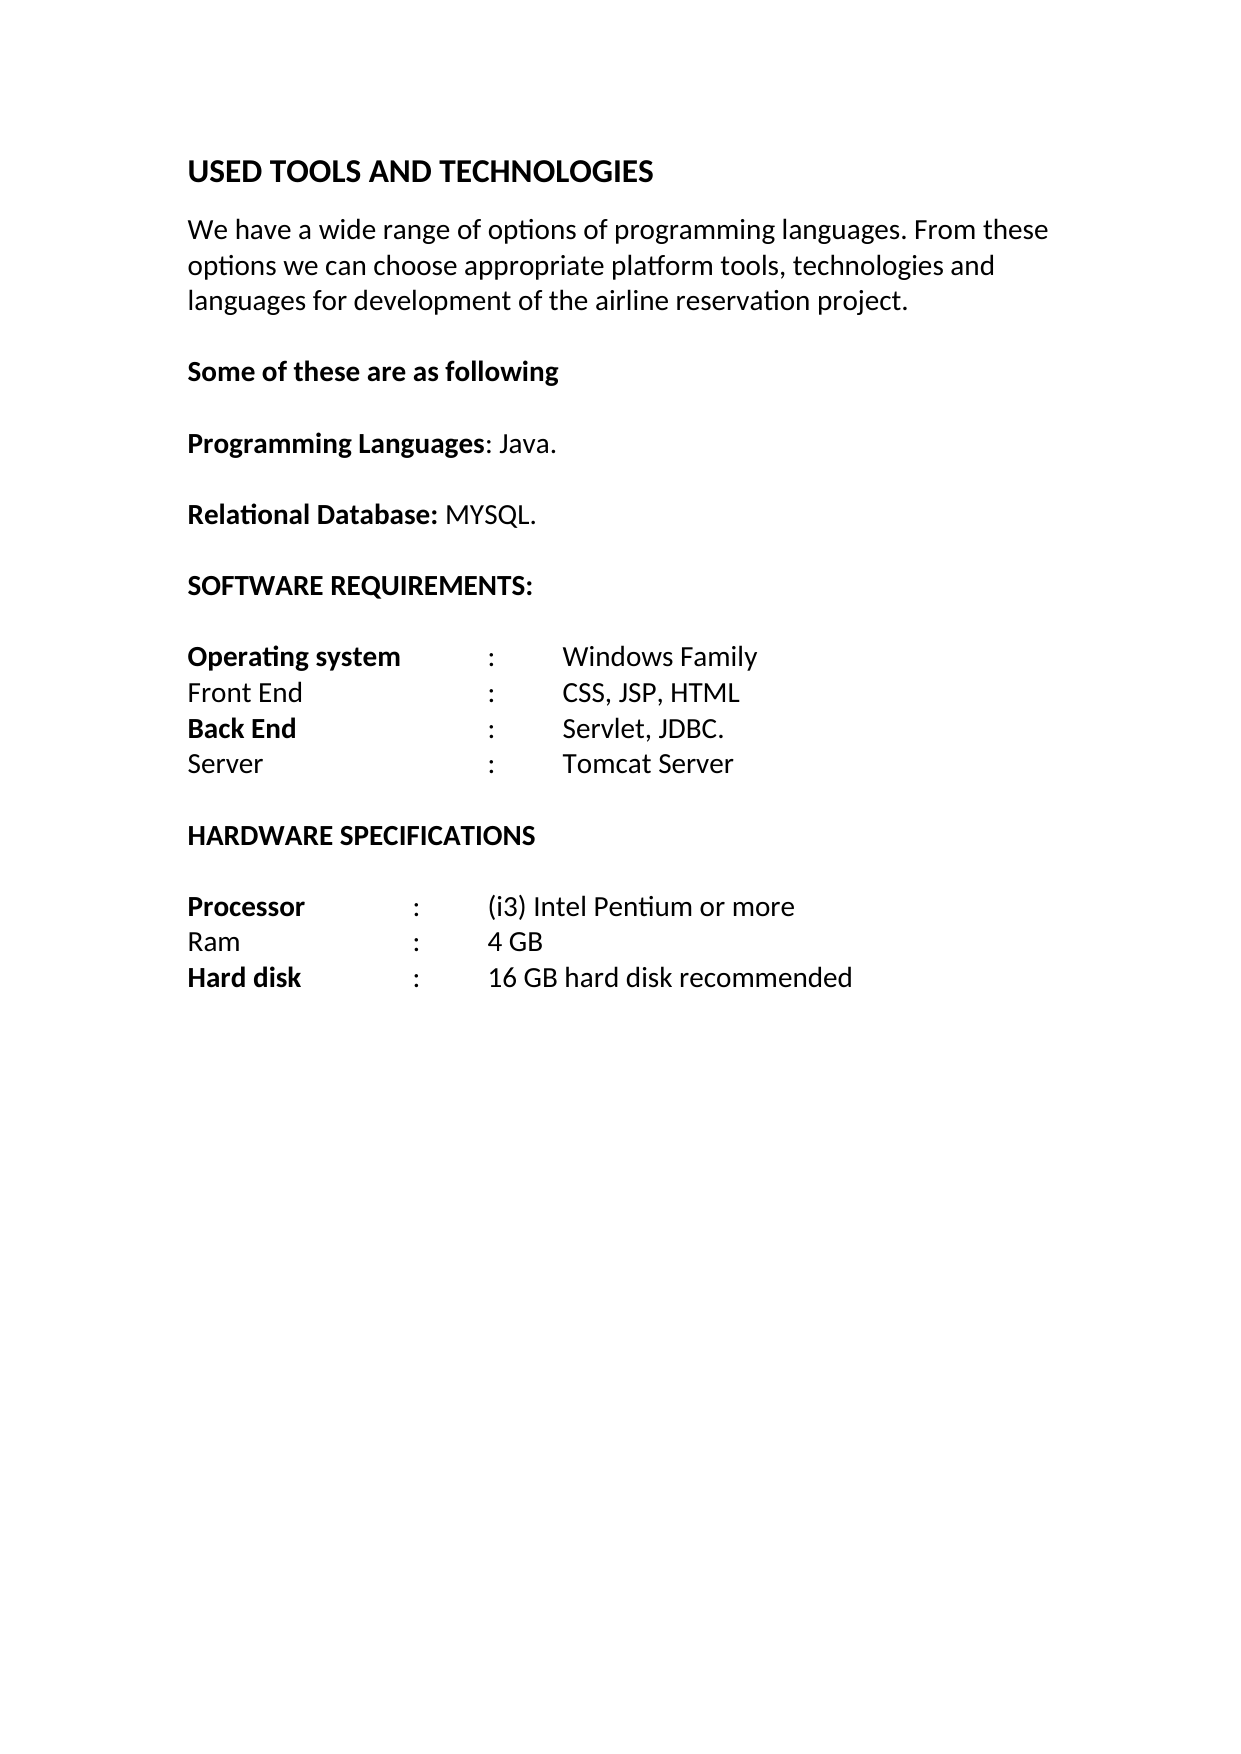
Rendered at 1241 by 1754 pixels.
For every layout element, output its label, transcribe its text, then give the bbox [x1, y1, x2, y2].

text Relational Database: MYSQL. [187, 496, 1053, 532]
text USED TOOLS AND TECHNOLOGIES [187, 150, 1053, 191]
text Hard disk : 16 GB hard disk recommended [187, 959, 1053, 995]
text We have a wide range of options of programming languages. From these options we can choose appropriate platform tools, technologies and languages for development of the airline reservation project. [187, 211, 1053, 318]
text Back End : Servlet, JDBC. [187, 710, 1053, 745]
text Some of these are as following [187, 353, 1053, 389]
text SOFTWARE REQUIREMENTS: [187, 567, 1053, 603]
text Processor : (i3) Intel Pentium or more [187, 888, 1053, 923]
text Programming Languages: Java. [187, 425, 1053, 460]
text Server : Tomcat Server [187, 745, 1053, 781]
text Ram : 4 GB [187, 923, 1053, 959]
text HARDWARE SPECIFICATIONS [187, 817, 1053, 852]
text Front End : CSS, JSP, HTML [187, 674, 1053, 710]
text Operating system : Windows Family [187, 638, 1053, 674]
